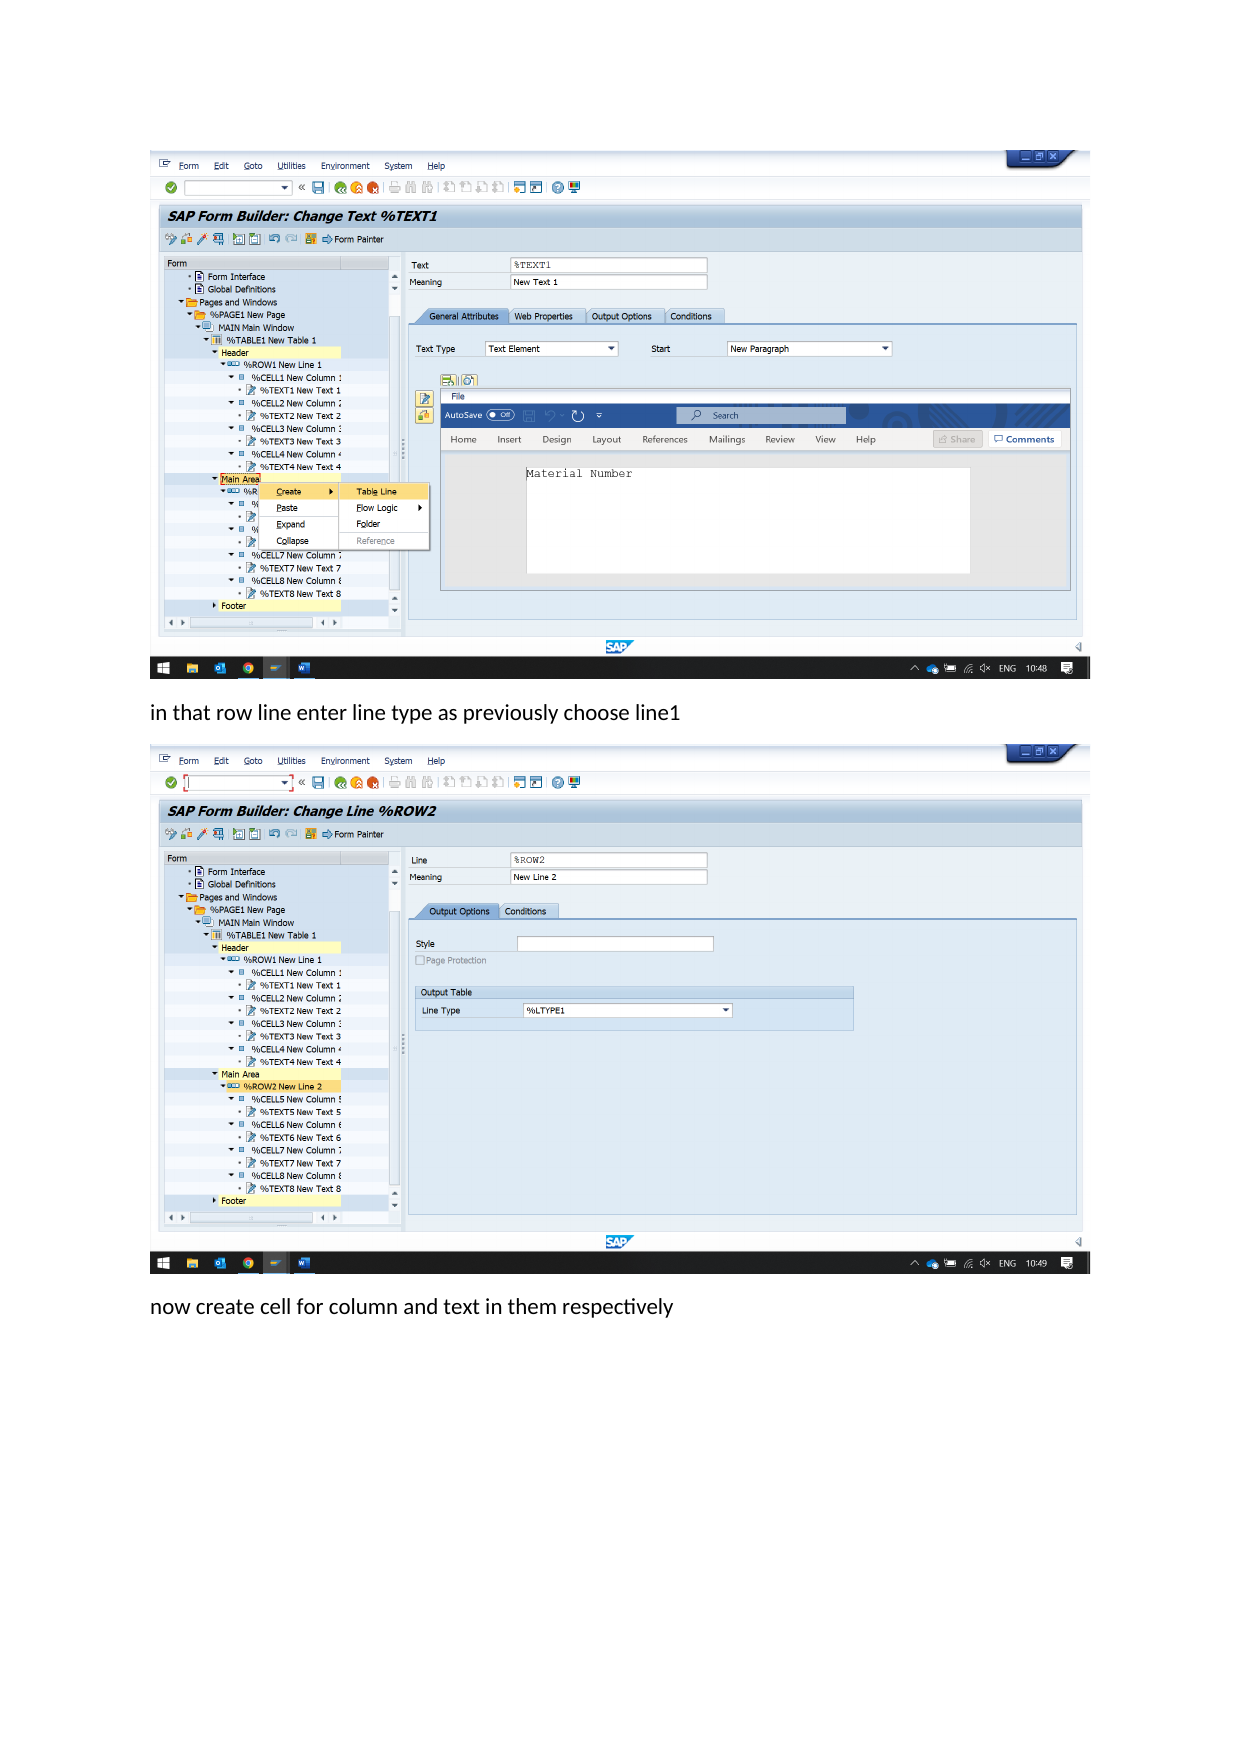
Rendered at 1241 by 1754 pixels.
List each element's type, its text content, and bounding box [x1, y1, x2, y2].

text in that row line enter line type as previously choose line1 [150, 698, 1090, 726]
text now create cell for column and text in them respectively [150, 1292, 1090, 1320]
picture [150, 150, 1091, 679]
picture [150, 744, 1091, 1274]
